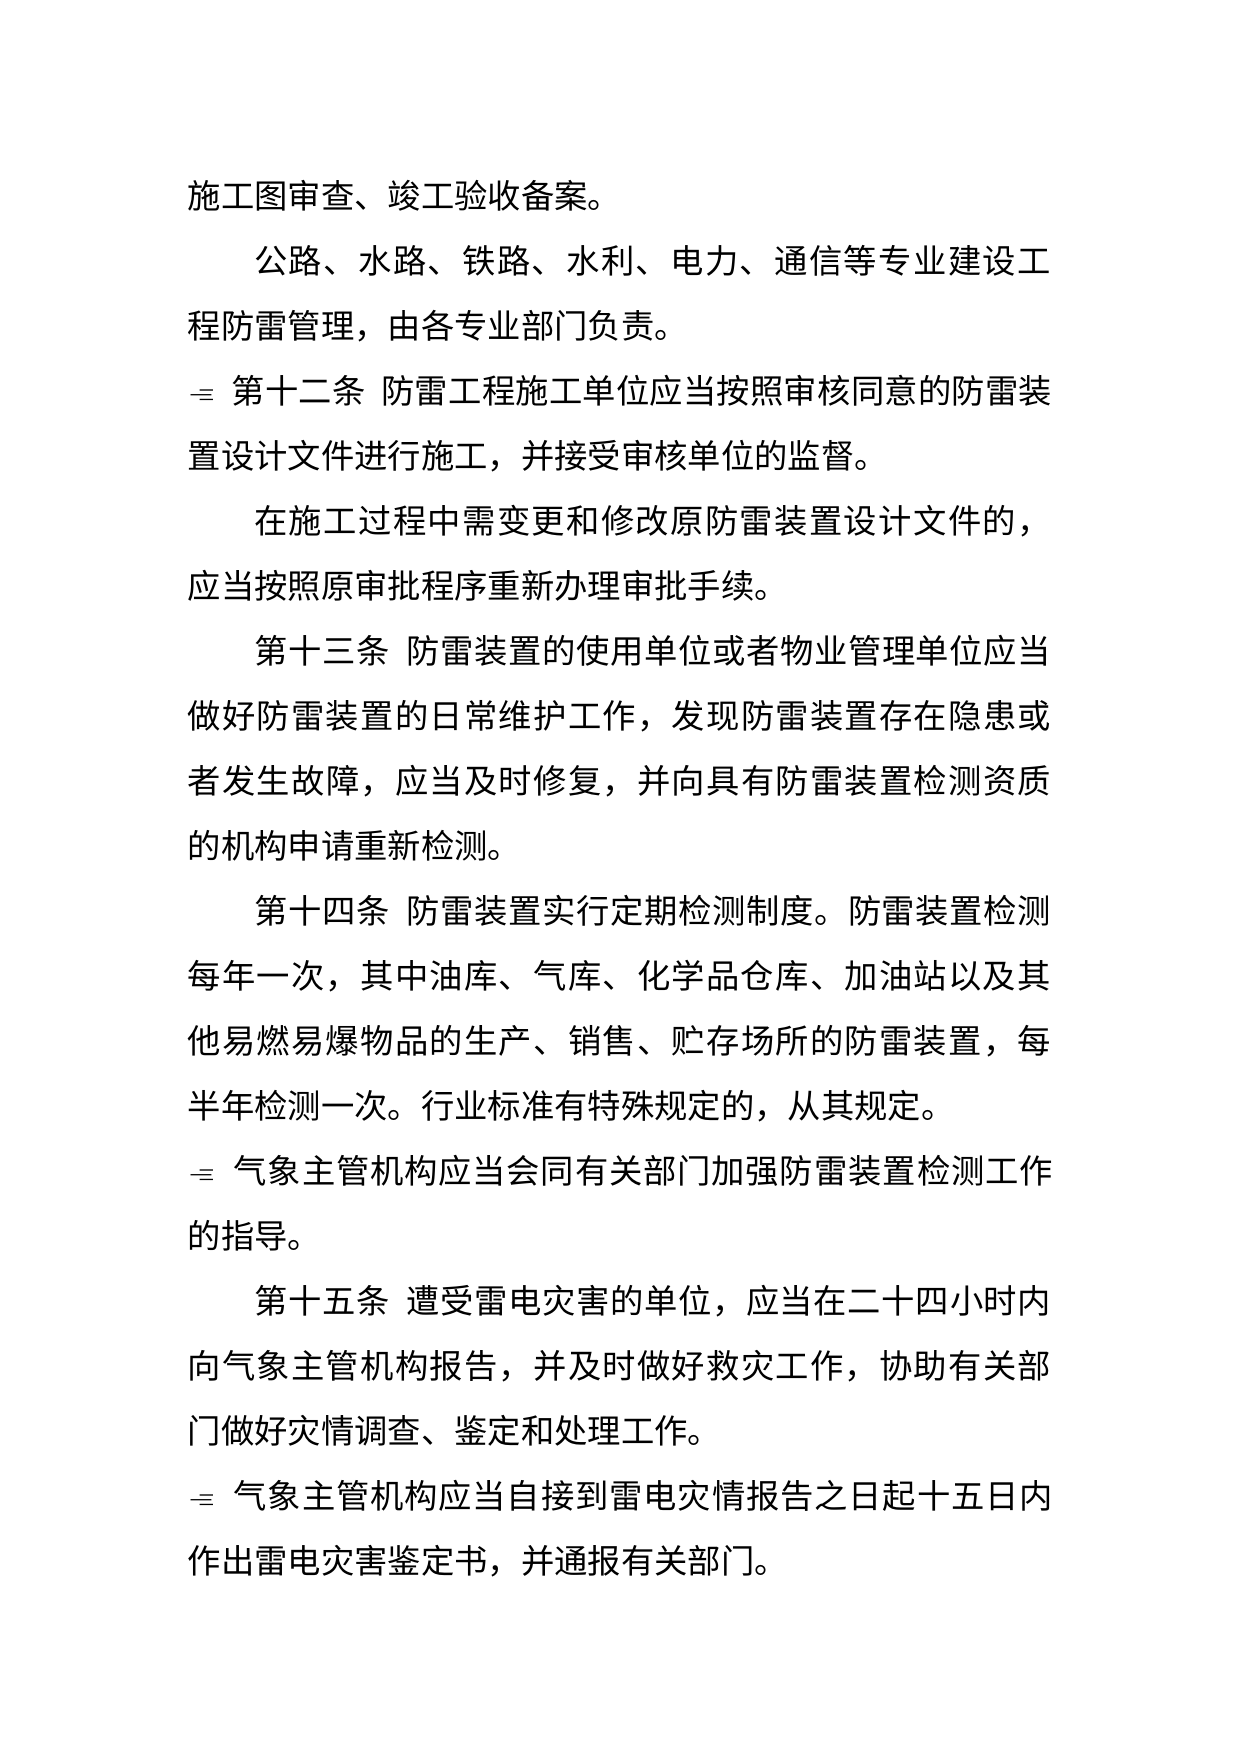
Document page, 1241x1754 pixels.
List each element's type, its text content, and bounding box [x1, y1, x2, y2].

text 第十五条 遭受雷电灾害的单位，应当在二十四小时内向气象主管机构报告，并及时做好救灾工作，协助有关部门做好灾情调查、鉴定和处理工作。 [187, 1267, 1053, 1462]
text 第十四条 防雷装置实行定期检测制度。防雷装置检测每年一次，其中油库、气库、化学品仓库、加油站以及其他易燃易爆物品的生产、销售、贮存场所的防雷装置，每半年检测一次。行业标准有特殊规定的，从其规定。 [187, 877, 1053, 1137]
text  气象主管机构应当会同有关部门加强防雷装置检测工作的指导。 [187, 1137, 1053, 1267]
text  第十二条 防雷工程施工单位应当按照审核同意的防雷装置设计文件进行施工，并接受审核单位的监督。 [187, 357, 1053, 487]
text 公路、水路、铁路、水利、电力、通信等专业建设工程防雷管理，由各专业部门负责。 [187, 227, 1053, 357]
text  气象主管机构应当自接到雷电灾情报告之日起十五日内作出雷电灾害鉴定书，并通报有关部门。 [187, 1462, 1053, 1592]
text 第十三条 防雷装置的使用单位或者物业管理单位应当做好防雷装置的日常维护工作，发现防雷装置存在隐患或者发生故障，应当及时修复，并向具有防雷装置检测资质的机构申请重新检测。 [187, 617, 1053, 877]
text 在施工过程中需变更和修改原防雷装置设计文件的，应当按照原审批程序重新办理审批手续。 [187, 487, 1053, 617]
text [187, 162, 1053, 227]
